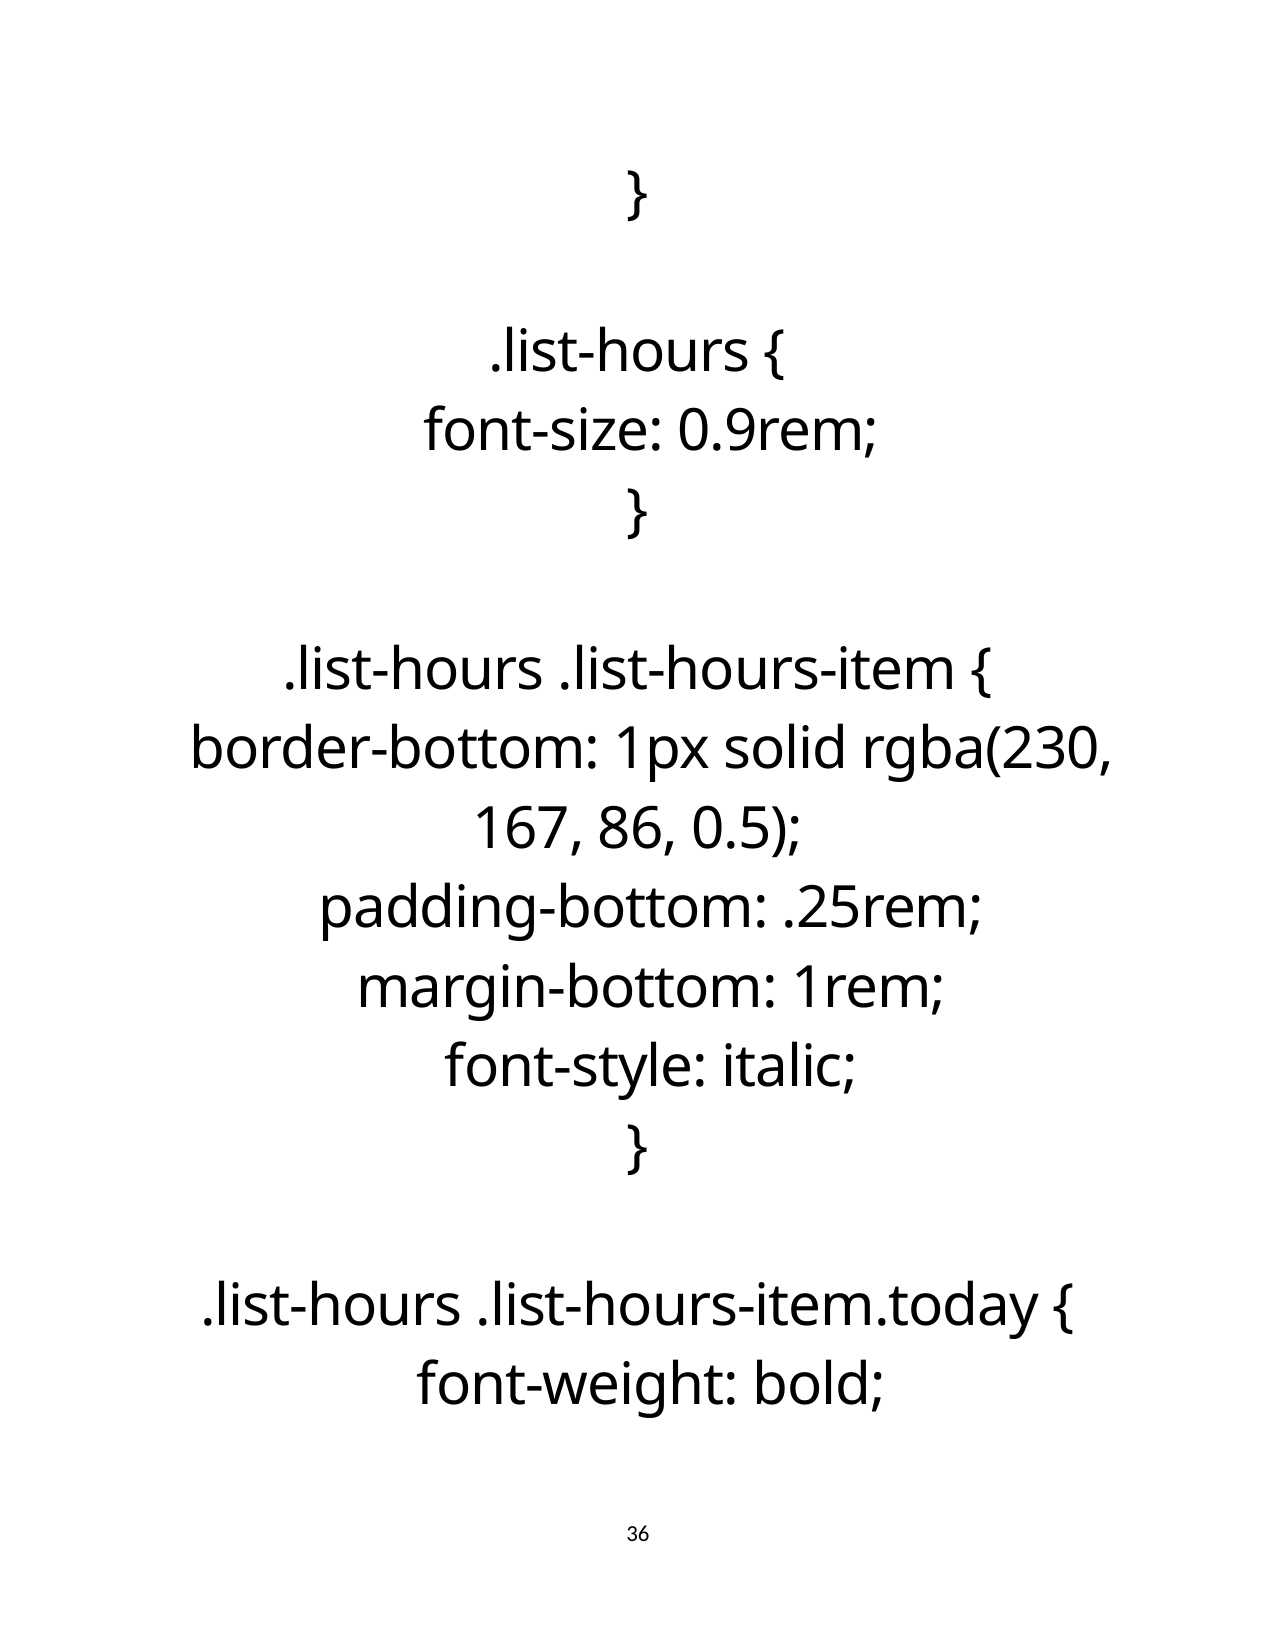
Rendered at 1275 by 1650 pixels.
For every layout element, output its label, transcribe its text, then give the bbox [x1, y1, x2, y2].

title } [150, 150, 1125, 229]
title border-bottom: 1px solid rgba(230, 167, 86, 0.5); [150, 706, 1125, 865]
title font-weight: bold; [150, 1342, 1125, 1422]
title .list-hours .list-hours-item.today { [150, 1263, 1125, 1342]
title font-size: 0.9rem; [150, 388, 1125, 468]
title } [150, 1104, 1125, 1183]
title .list-hours .list-hours-item { [150, 627, 1125, 706]
title margin-bottom: 1rem; [150, 945, 1125, 1024]
title .list-hours { [150, 309, 1125, 388]
title } [150, 468, 1125, 547]
title padding-bottom: .25rem; [150, 865, 1125, 945]
title font-style: italic; [150, 1024, 1125, 1104]
